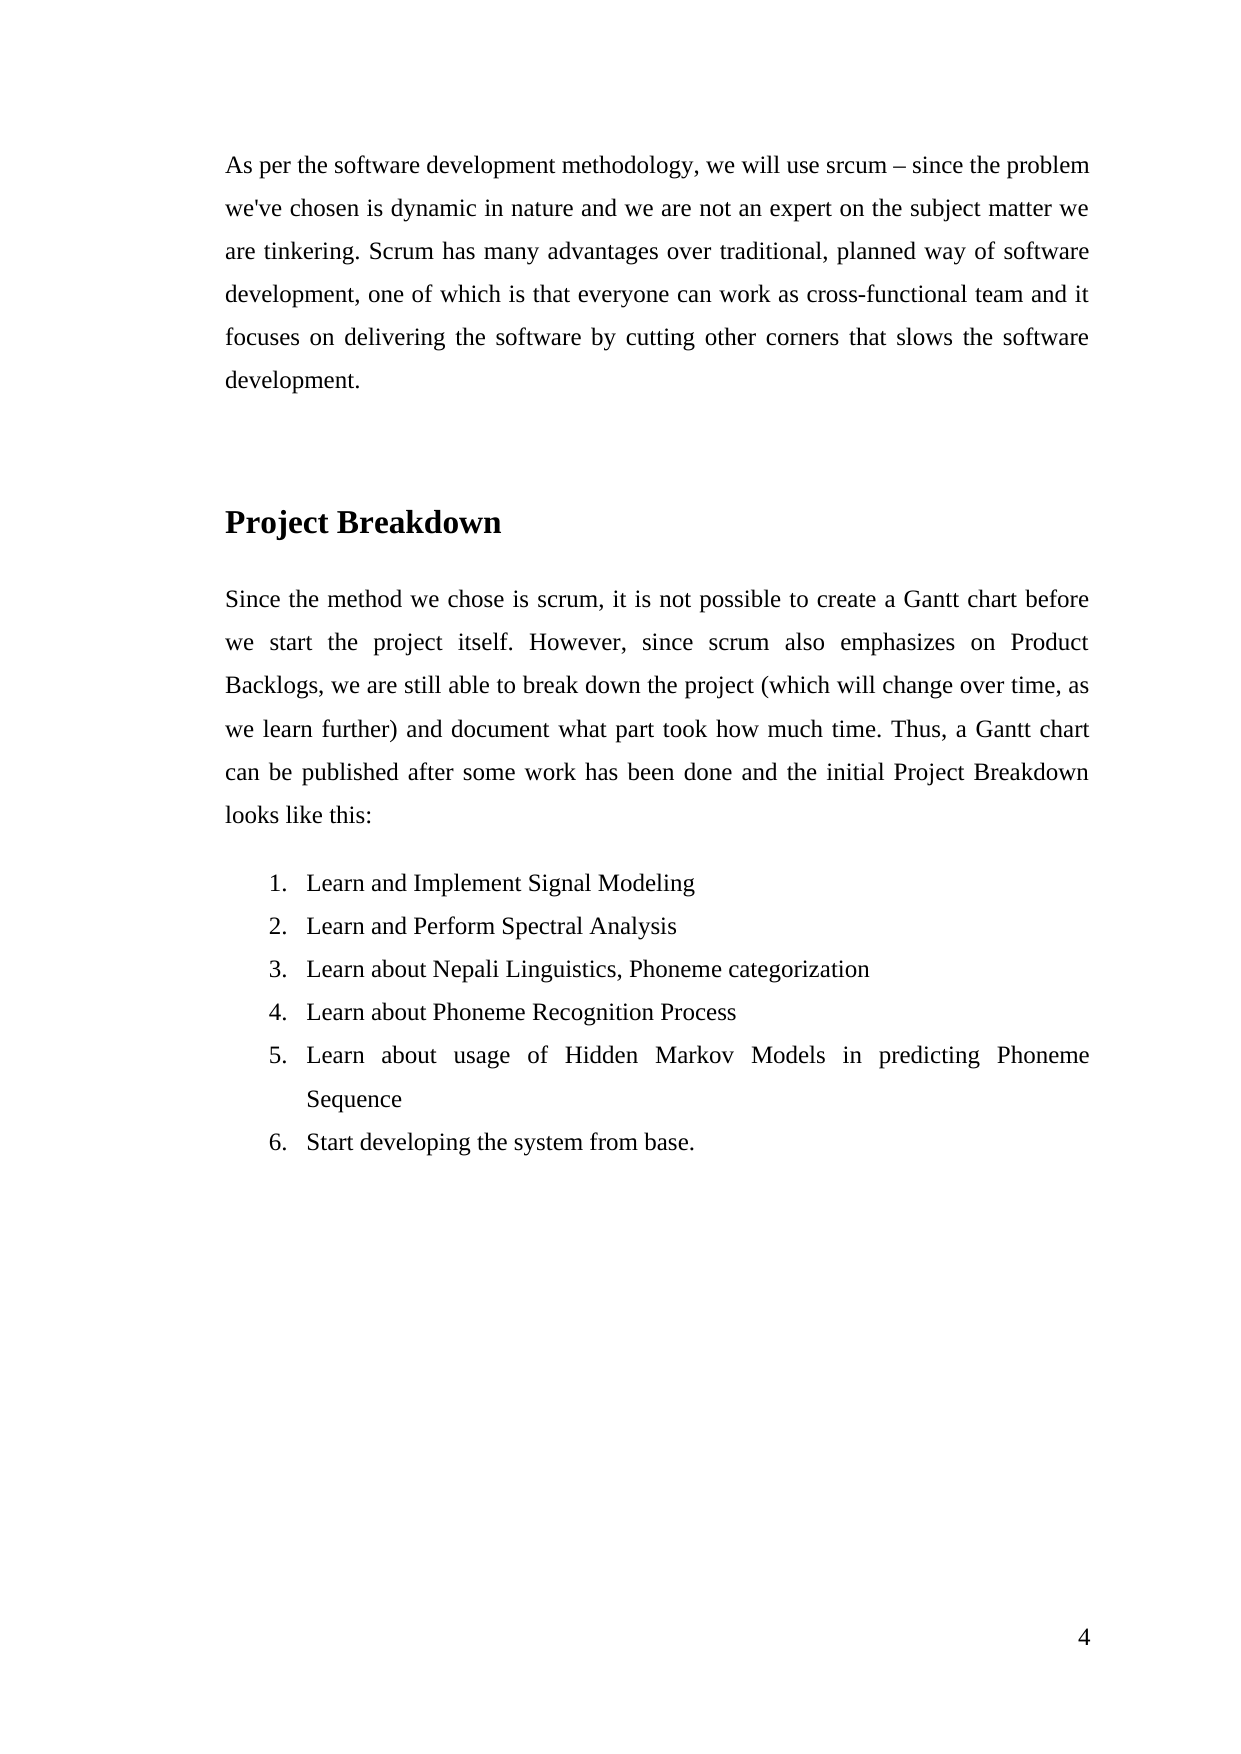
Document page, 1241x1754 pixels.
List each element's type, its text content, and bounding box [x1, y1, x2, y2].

text Since the method we chose is scrum, it is not possible to create a Gantt chart before we start the project itself. However, since scrum also emphasizes on Product Backlogs, we are still able to break down the project (which will change over time, as we learn further) and document what part took how much time. Thus, a Gantt chart can be published after some work has been done and the initial Project Breakdown looks like this: [225, 584, 1090, 829]
list Start developing the system from base. [269, 1127, 1090, 1156]
text Project Breakdown [225, 502, 1090, 540]
list Learn and Implement Signal Modeling [269, 868, 1090, 897]
list Learn about Phoneme Recognition Process [269, 997, 1090, 1026]
list Learn about Nepali Linguistics, Phoneme categorization [269, 954, 1090, 983]
list Learn and Perform Spectral Analysis [269, 911, 1090, 940]
text As per the software development methodology, we will use srcum – since the problem we've chosen is dynamic in nature and we are not an expert on the subject matter we are tinkering. Scrum has many advantages over traditional, planned way of software development, one of which is that everyone can work as cross-functional team and it focuses on delivering the software by cutting other corners that slows the software development. [225, 150, 1090, 394]
list Learn about usage of Hidden Markov Models in predicting Phoneme Sequence [269, 1041, 1090, 1112]
